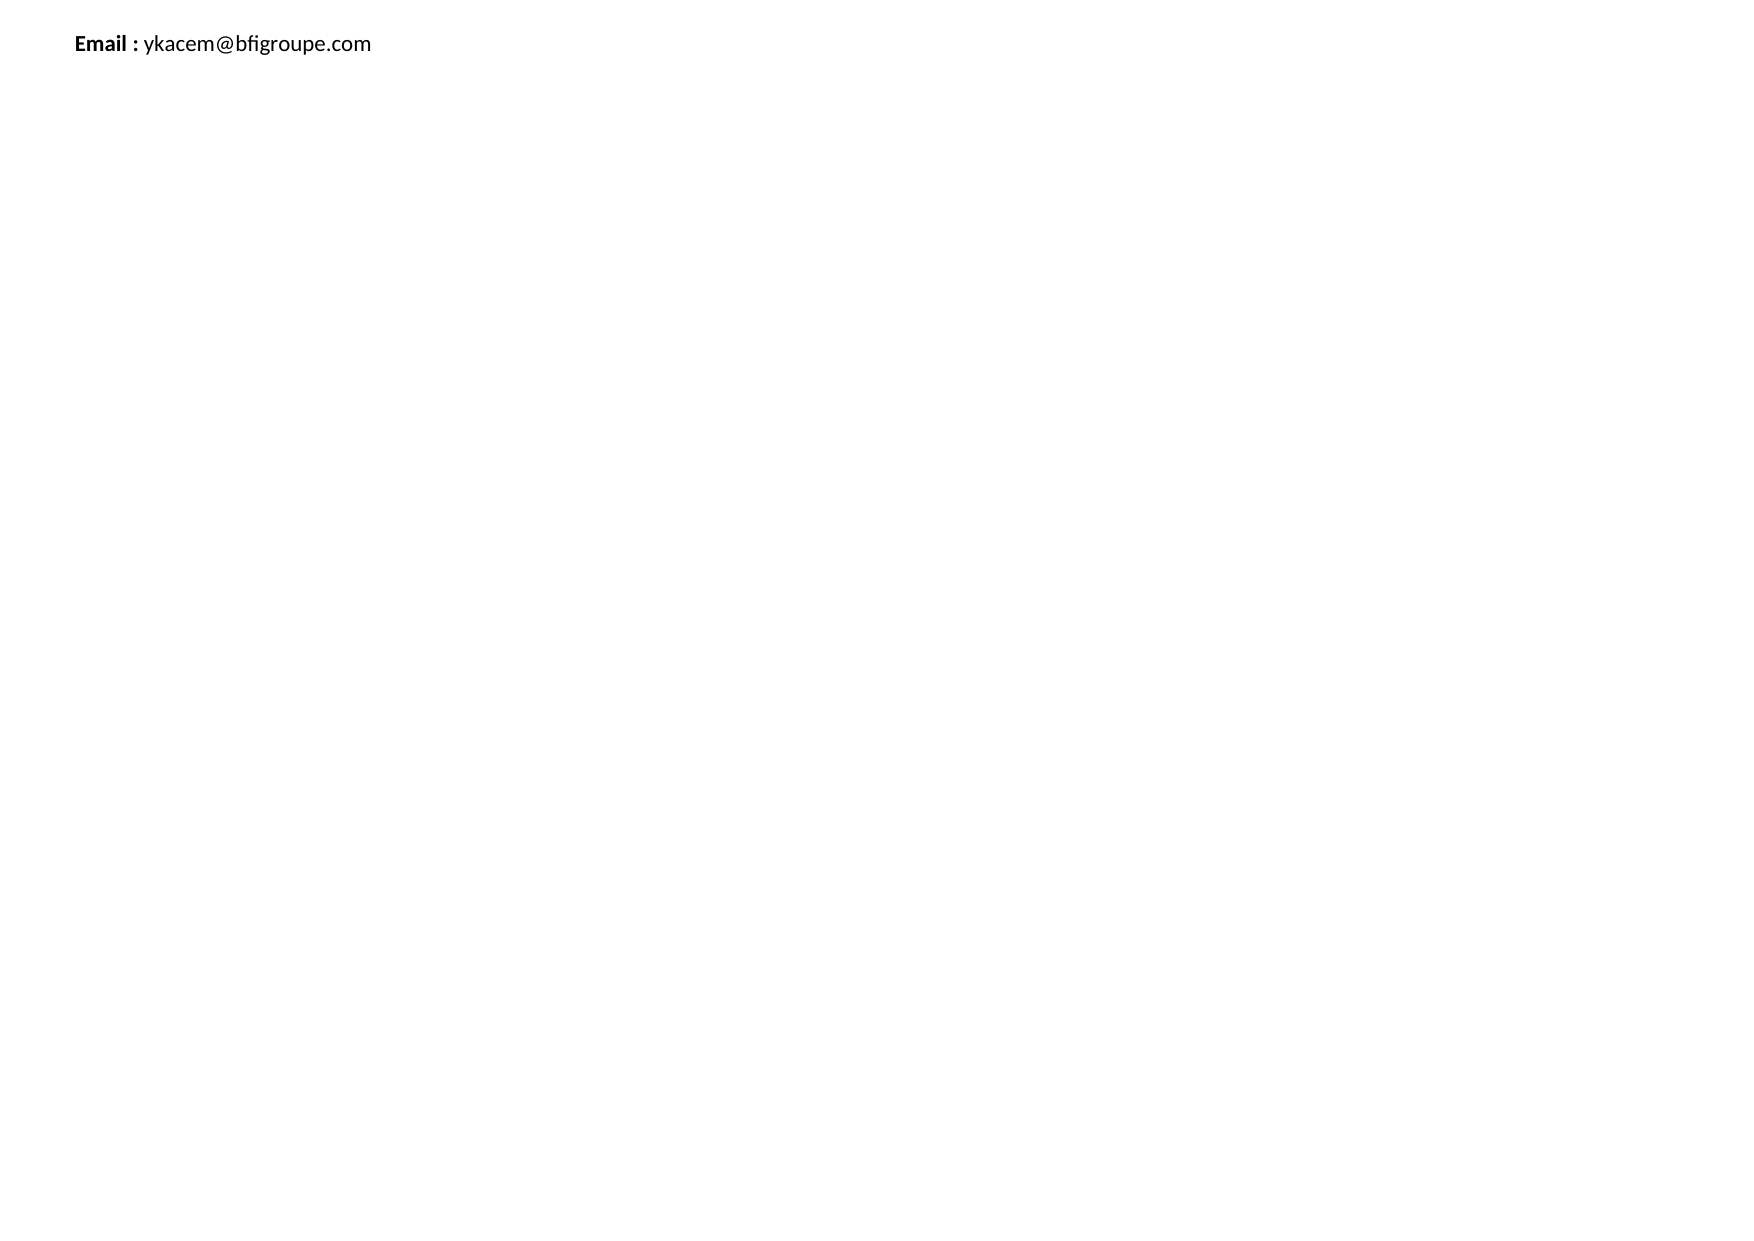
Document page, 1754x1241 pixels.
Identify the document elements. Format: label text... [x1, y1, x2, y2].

text Email : ykacem@bfigroupe.com [75, 29, 840, 58]
